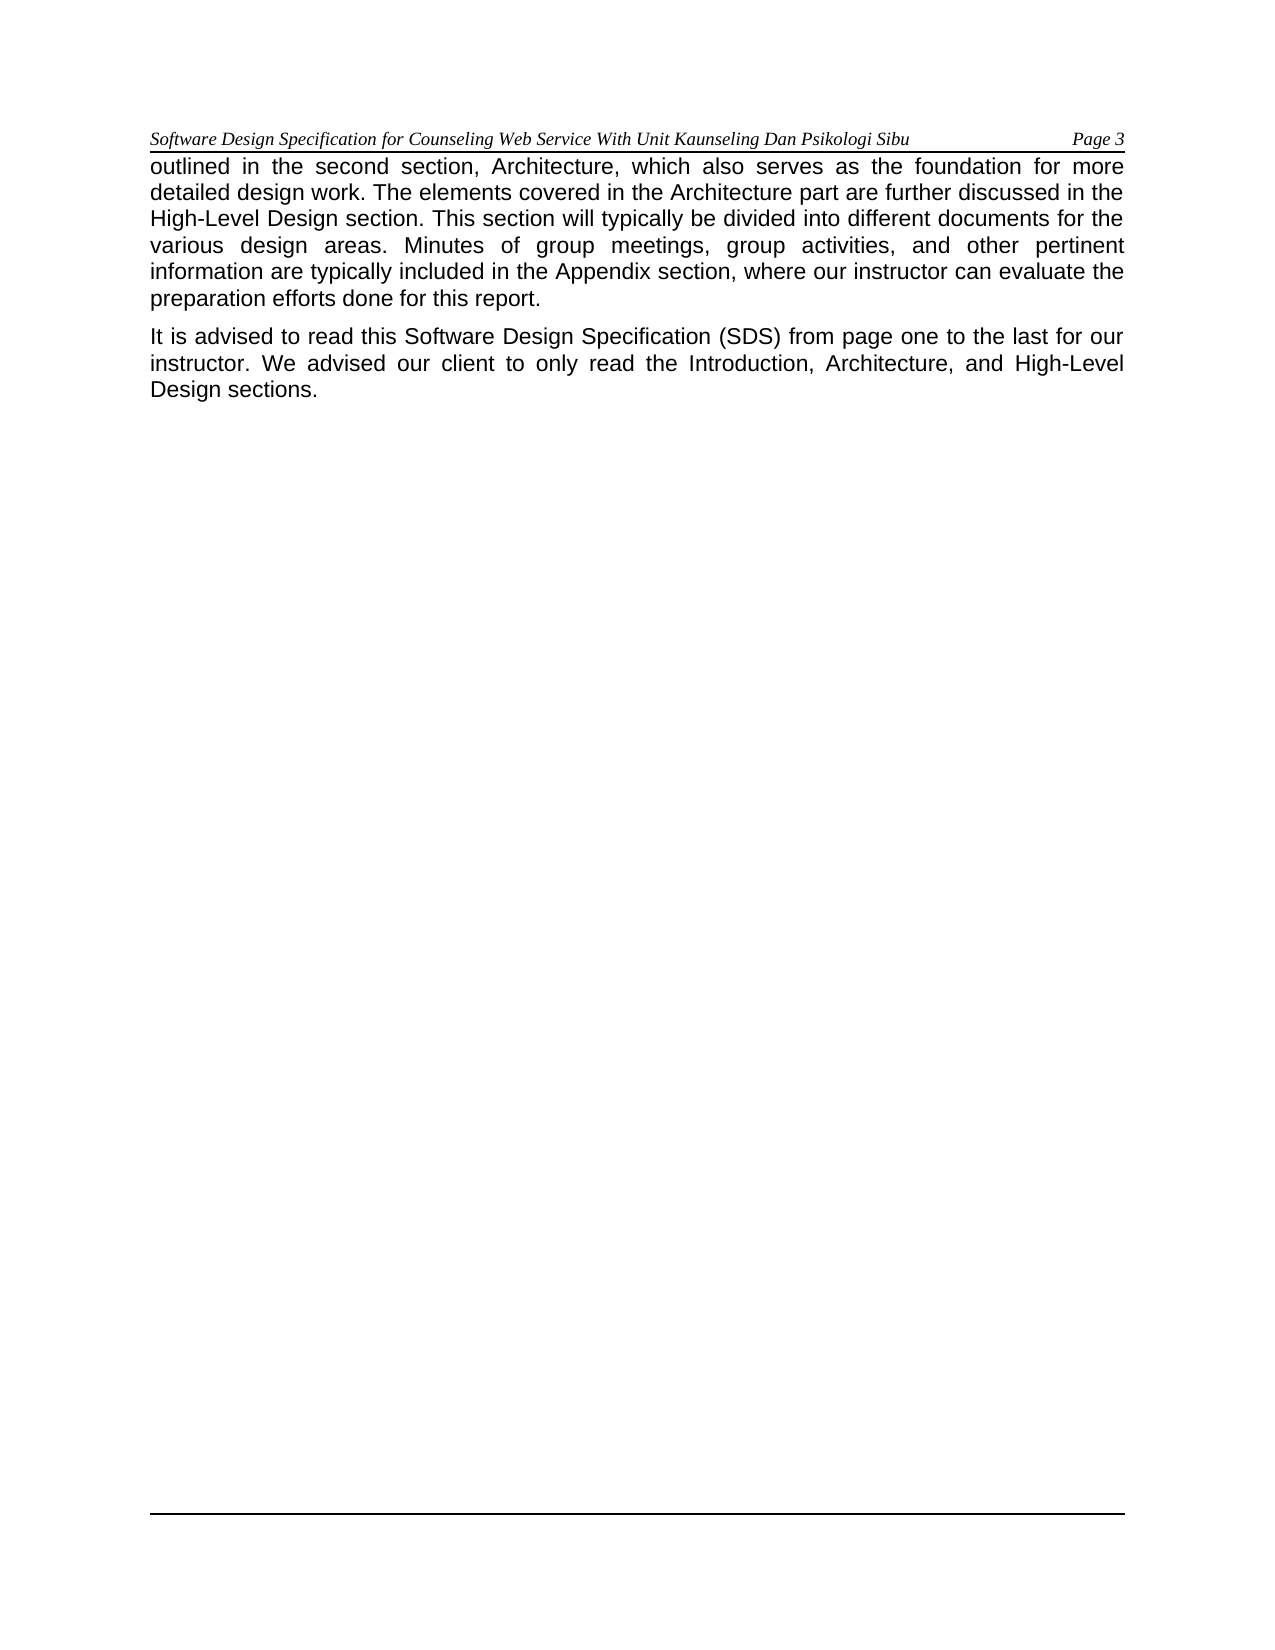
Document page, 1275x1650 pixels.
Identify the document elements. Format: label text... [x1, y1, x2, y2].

text It is advised to read this Software Design Specification (SDS) from page one to the last for our instructor. We advised our client to only read the Introduction, Architecture, and High-Level Design sections. [150, 323, 1125, 402]
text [150, 153, 1125, 311]
